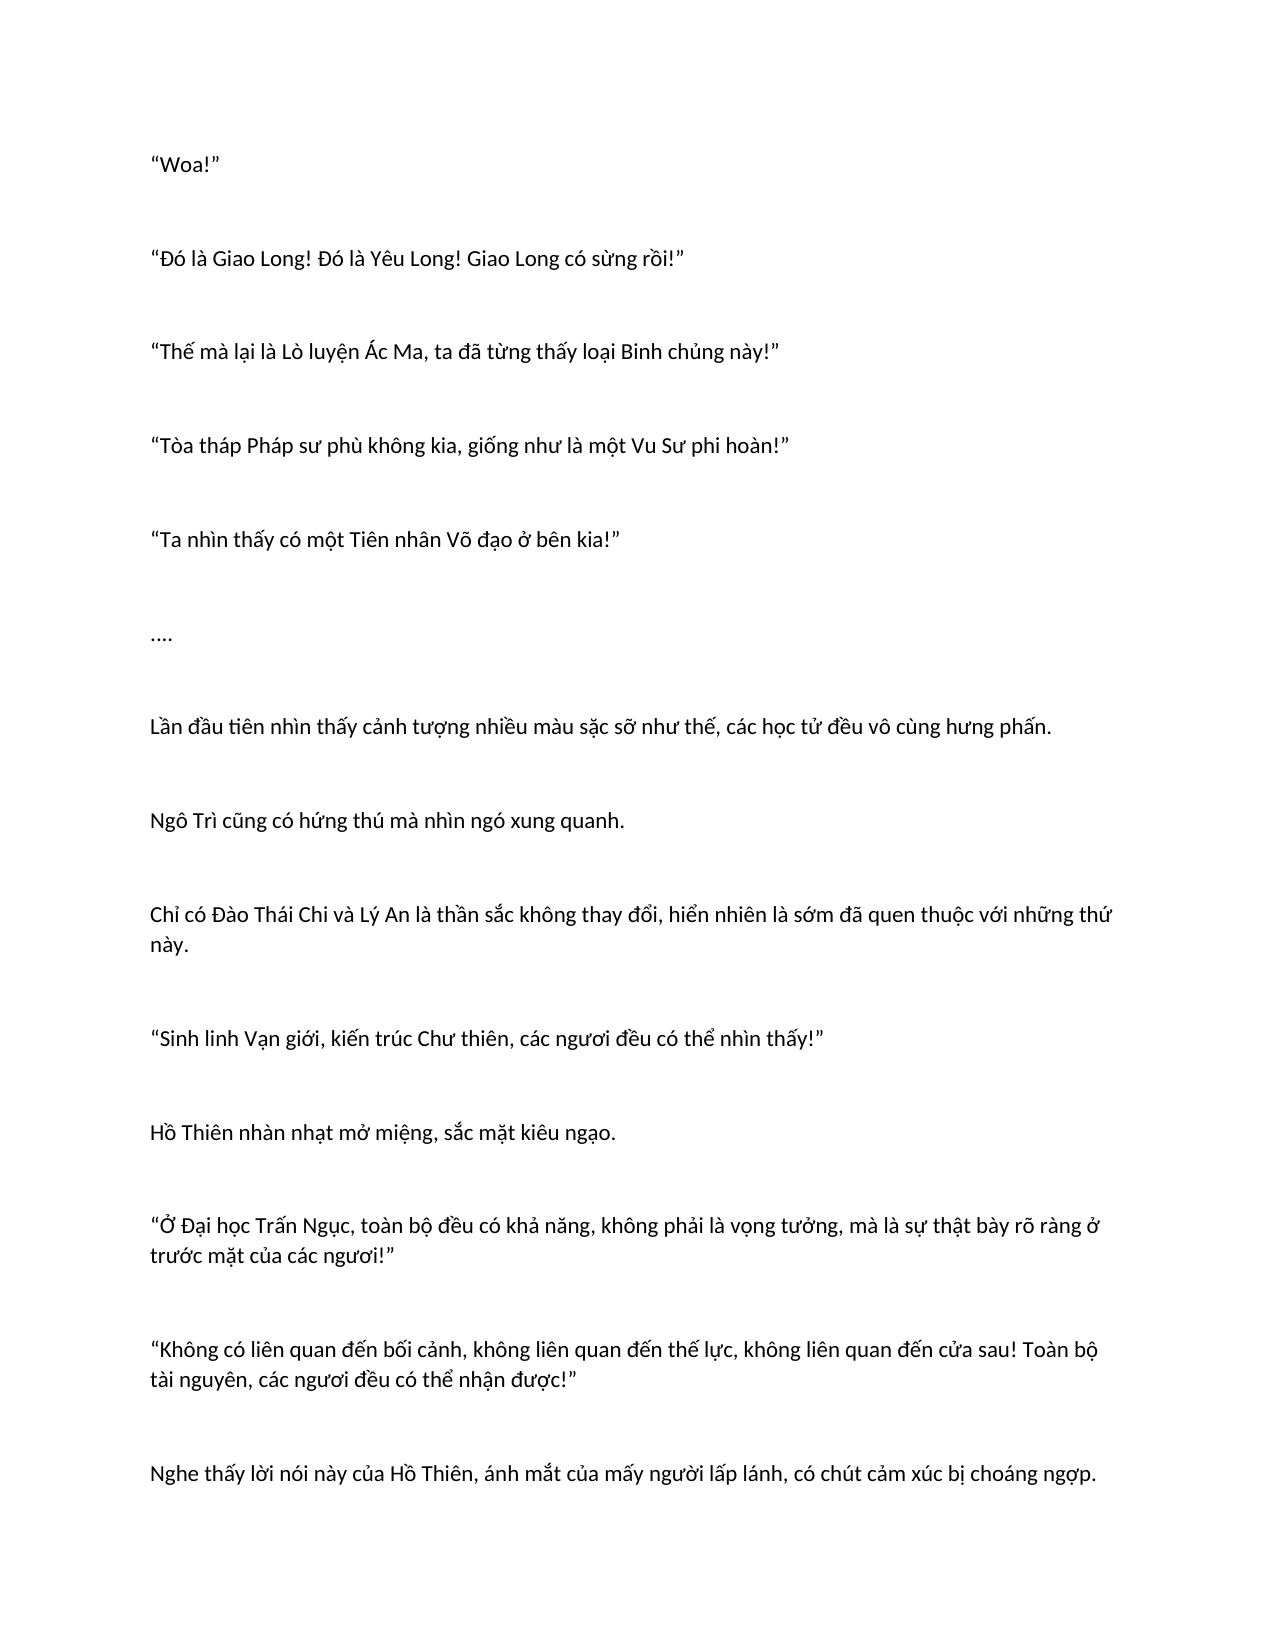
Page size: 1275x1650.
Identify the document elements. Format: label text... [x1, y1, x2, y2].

text “Không có liên quan đến bối cảnh, không liên quan đến thế lực, không liên quan đến cửa sau! Toàn bộ tài nguyên, các ngươi đều có thể nhận được!” [150, 1335, 1125, 1394]
text “Tòa tháp Pháp sư phù không kia, giống như là một Vu Sư phi hoàn!” [150, 431, 1125, 459]
text “Ở Đại học Trấn Ngục, toàn bộ đều có khả năng, không phải là vọng tưởng, mà là sự thật bày rõ ràng ở trước mặt của các ngươi!” [150, 1211, 1125, 1270]
text “Ta nhìn thấy có một Tiên nhân Võ đạo ở bên kia!” [150, 525, 1125, 553]
text “Sinh linh Vạn giới, kiến trúc Chư thiên, các ngươi đều có thể nhìn thấy!” [150, 1024, 1125, 1052]
text Hồ Thiên nhàn nhạt mở miệng, sắc mặt kiêu ngạo. [150, 1118, 1125, 1146]
text .... [150, 619, 1125, 647]
text “Thế mà lại là Lò luyện Ác Ma, ta đã từng thấy loại Binh chủng này!” [150, 337, 1125, 366]
text “Woa!” [150, 150, 1125, 178]
text Ngô Trì cũng có hứng thú mà nhìn ngó xung quanh. [150, 806, 1125, 834]
text “Đó là Giao Long! Đó là Yêu Long! Giao Long có sừng rồi!” [150, 244, 1125, 272]
text Chỉ có Đào Thái Chi và Lý An là thần sắc không thay đổi, hiển nhiên là sớm đã quen thuộc với những thứ này. [150, 900, 1125, 958]
text Lần đầu tiên nhìn thấy cảnh tượng nhiều màu sặc sỡ như thế, các học tử đều vô cùng hưng phấn. [150, 712, 1125, 741]
text Nghe thấy lời nói này của Hồ Thiên, ánh mắt của mấy người lấp lánh, có chút cảm xúc bị choáng ngợp. [150, 1459, 1125, 1487]
